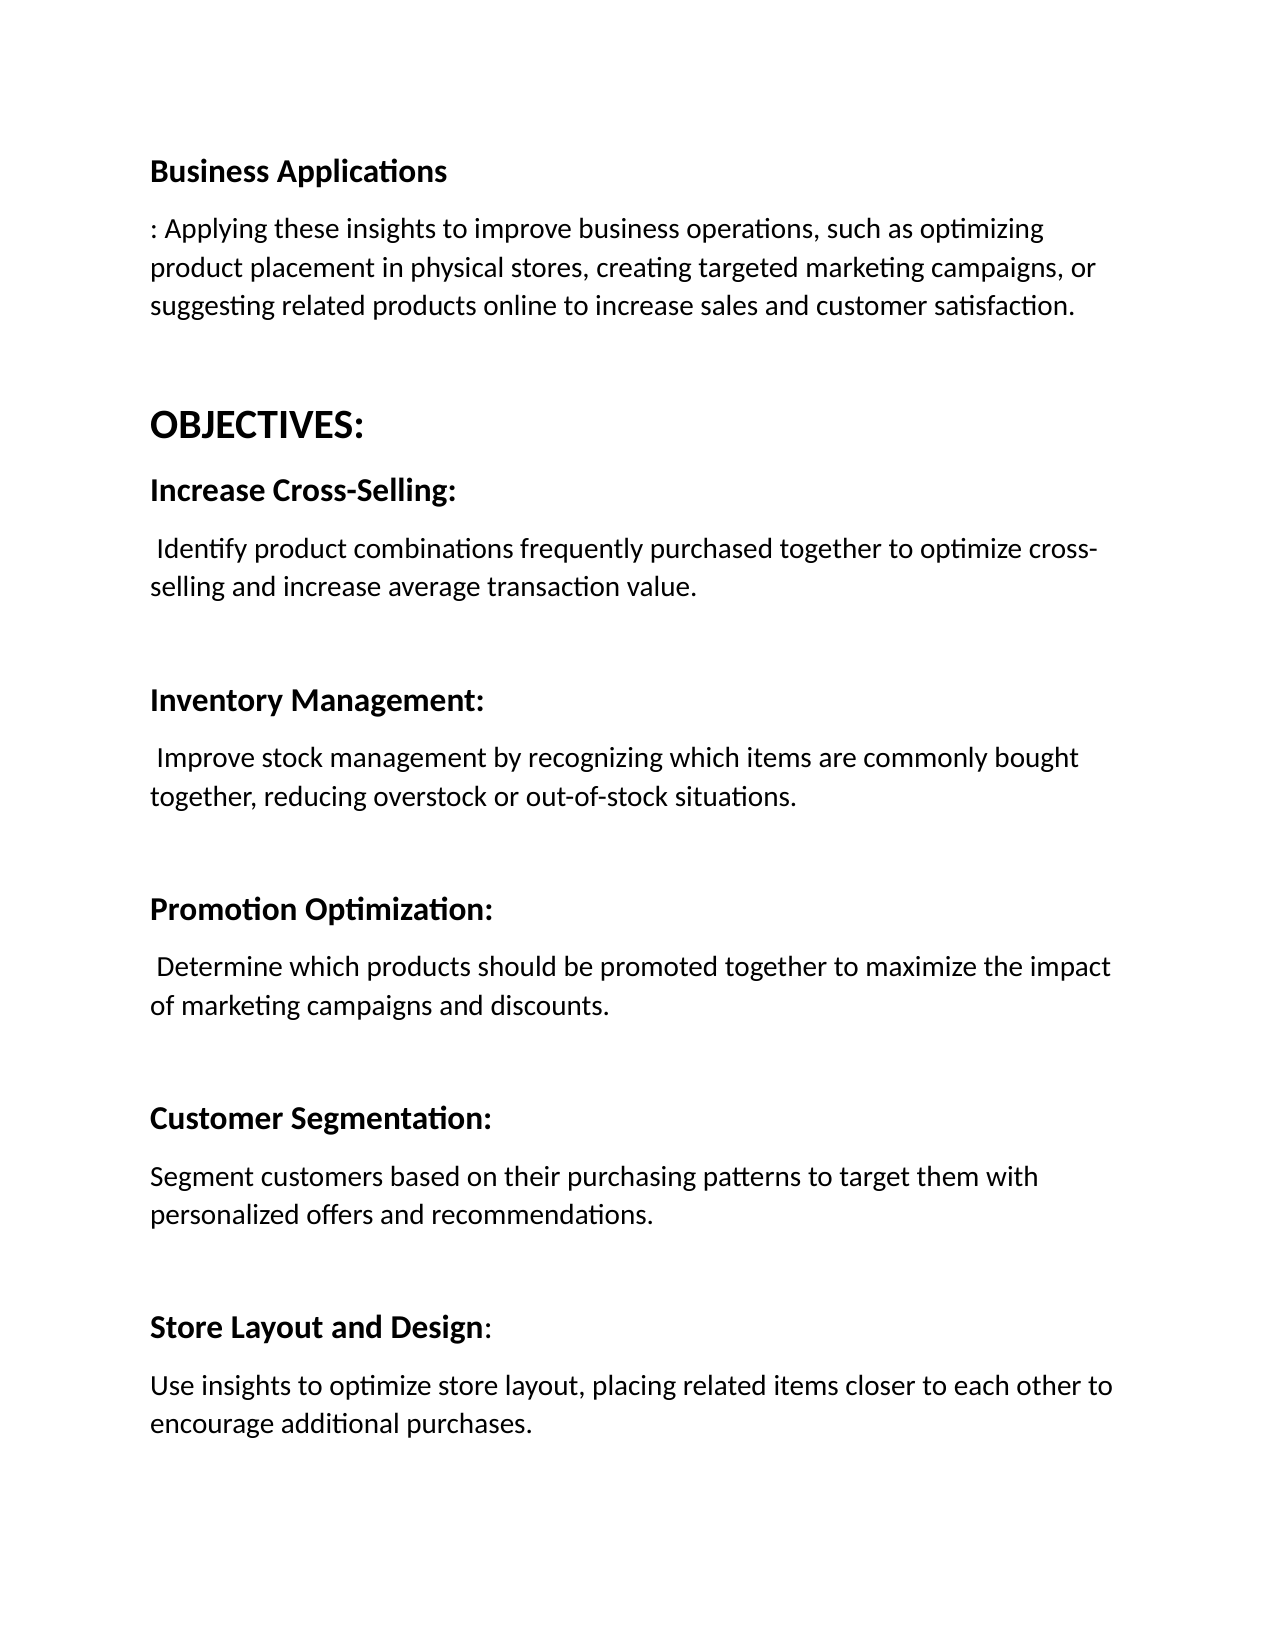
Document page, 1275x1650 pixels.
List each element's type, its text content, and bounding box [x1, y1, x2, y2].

text Segment customers based on their purchasing patterns to target them with personalized offers and recommendations. [150, 1158, 1125, 1232]
text Inventory Management: [150, 678, 1125, 719]
text Promotion Optimization: [150, 888, 1125, 928]
text Business Applications [150, 150, 1125, 191]
text Identify product combinations frequently purchased together to optimize cross-selling and increase average transaction value. [150, 530, 1125, 604]
text Increase Cross-Selling: [150, 469, 1125, 510]
text Improve stock management by recognizing which items are commonly bought together, reducing overstock or out-of-stock situations. [150, 739, 1125, 813]
text Determine which products should be promoted together to maximize the impact of marketing campaigns and discounts. [150, 948, 1125, 1022]
text : Applying these insights to improve business operations, such as optimizing product placement in physical stores, creating targeted marketing campaigns, or suggesting related products online to increase sales and customer satisfaction. [150, 211, 1125, 323]
text Customer Segmentation: [150, 1097, 1125, 1138]
text Store Layout and Design: [150, 1306, 1125, 1347]
text OBJECTIVES: [150, 398, 1125, 448]
text Use insights to optimize store layout, placing related items closer to each other to encourage additional purchases. [150, 1367, 1125, 1441]
